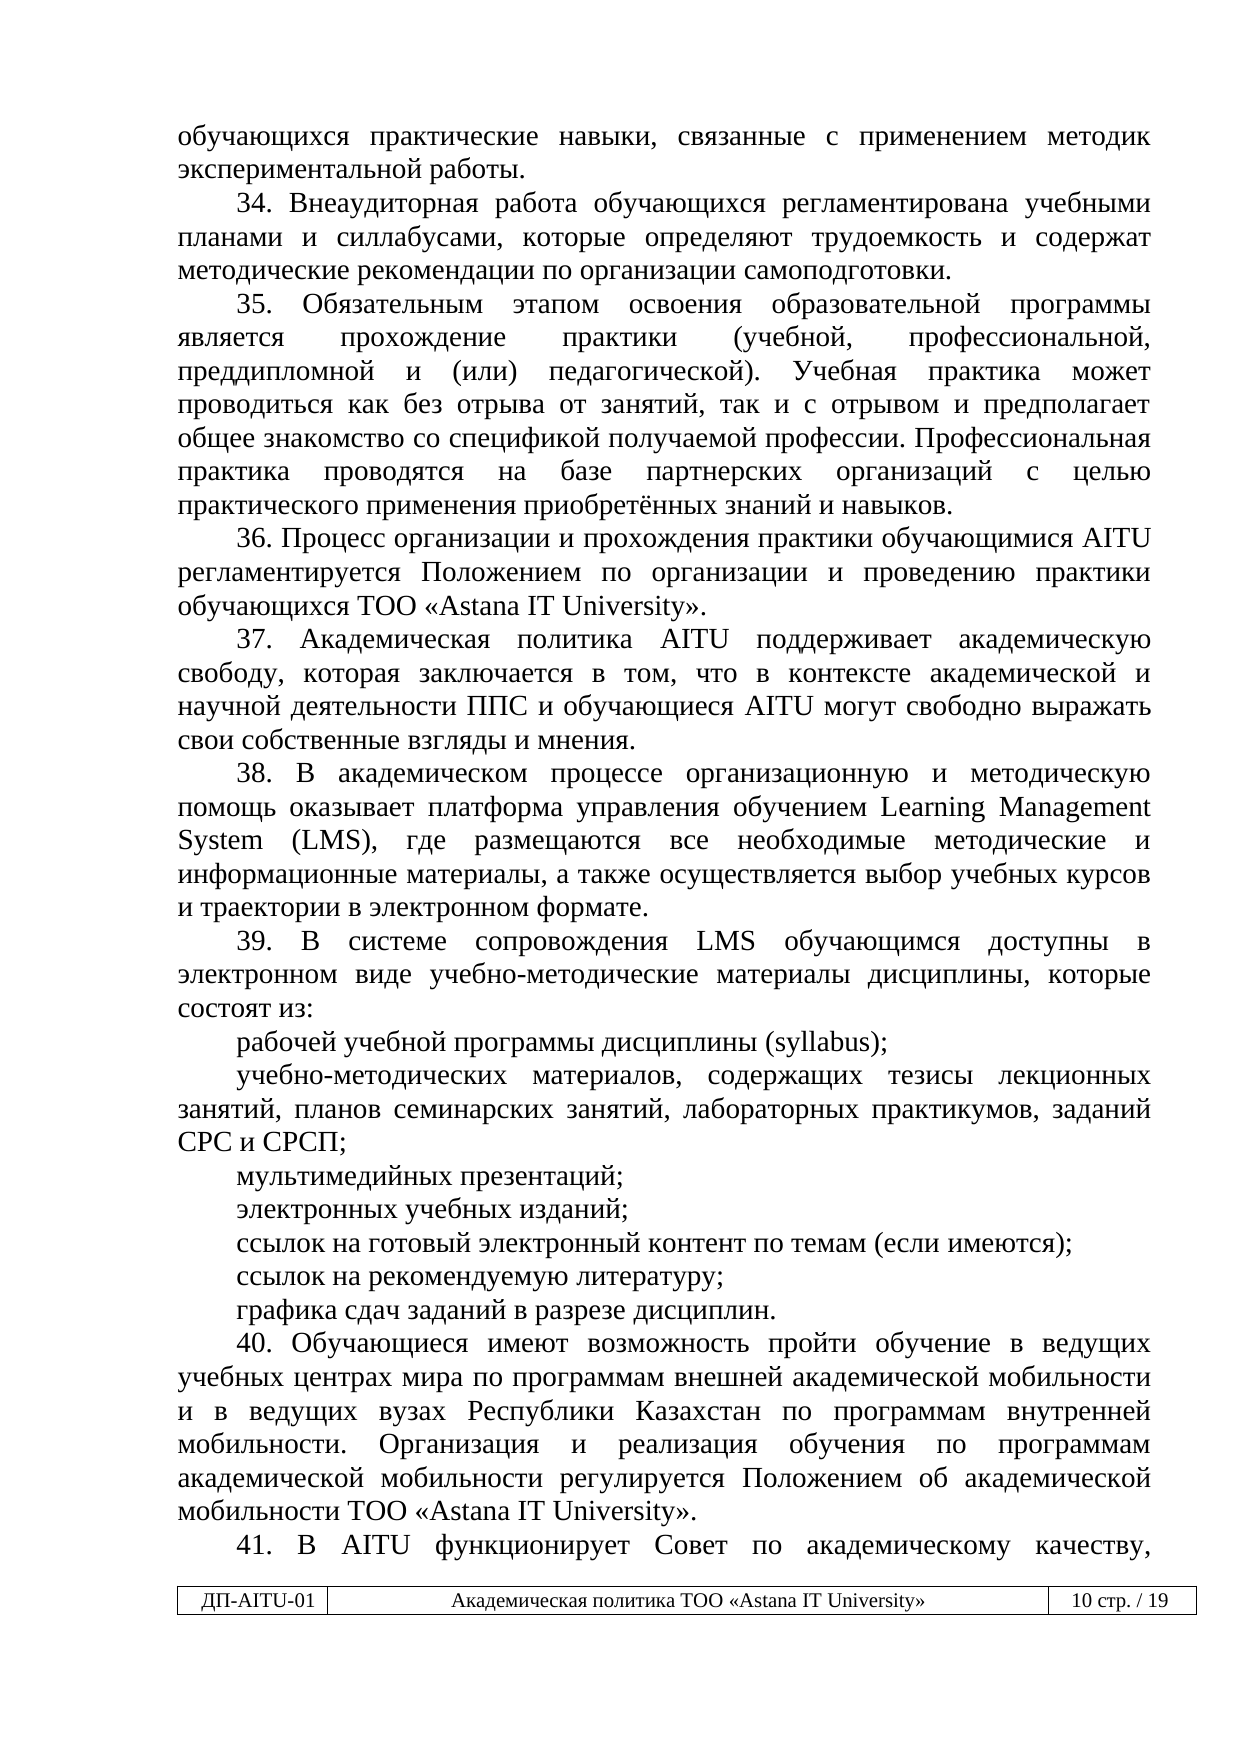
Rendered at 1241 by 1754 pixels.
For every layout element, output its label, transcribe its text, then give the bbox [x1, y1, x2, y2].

list ссылок на рекомендуемую литературу; [236, 1258, 1152, 1292]
list учебно-методических материалов, содержащих тезисы лекционных занятий, планов семинарских занятий, лабораторных практикумов, заданий СРС и СРСП; [177, 1057, 1152, 1158]
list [177, 1527, 1152, 1560]
list 40. Обучающиеся имеют возможность пройти обучение в ведущих учебных центрах мира по программам внешней академической мобильности и в ведущих вузах Республики Казахстан по программам внутренней мобильности. Организация и реализация обучения по программам академической мобильности регулируется Положением об академической мобильности ТОО «Astana IT University». [177, 1326, 1152, 1527]
list графика сдач заданий в разрезе дисциплин. [236, 1292, 1152, 1326]
list ссылок на готовый электронный контент по темам (если имеются); [236, 1225, 1152, 1258]
list 37. Академическая политика AITU поддерживает академическую свободу, которая заключается в том, что в контексте академической и научной деятельности ППС и обучающиеся AITU могут свободно выражать свои собственные взгляды и мнения. [177, 621, 1152, 755]
list 34. Внеаудиторная работа обучающихся регламентирована учебными планами и силлабусами, которые определяют трудоемкость и содержат методические рекомендации по организации самоподготовки. [177, 185, 1152, 286]
list 38. В академическом процессе организационную и методическую помощь оказывает платформа управления обучением Learning Management System (LMS), где размещаются все необходимые методические и информационные материалы, а также осуществляется выбор учебных курсов и траектории в электронном формате. [177, 755, 1152, 923]
list рабочей учебной программы дисциплины (syllabus); [236, 1024, 1152, 1057]
list 35. Обязательным этапом освоения образовательной программы является прохождение практики (учебной, профессиональной, преддипломной и (или) педагогической). Учебная практика может проводиться как без отрыва от занятий, так и с отрывом и предполагает общее знакомство со спецификой получаемой профессии. Профессиональная практика проводятся на базе партнерских организаций с целью практического применения приобретённых знаний и навыков. [177, 286, 1152, 521]
list мультимедийных презентаций; [236, 1158, 1152, 1191]
list 36. Процесс организации и прохождения практики обучающимися AITU регламентируется Положением по организации и проведению практики обучающихся ТОО «Astana IT University». [177, 521, 1152, 621]
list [177, 118, 1152, 185]
list 39. В системе сопровождения LMS обучающимся доступны в электронном виде учебно-методические материалы дисциплины, которые состоят из: [177, 923, 1152, 1024]
list электронных учебных изданий; [236, 1191, 1152, 1225]
